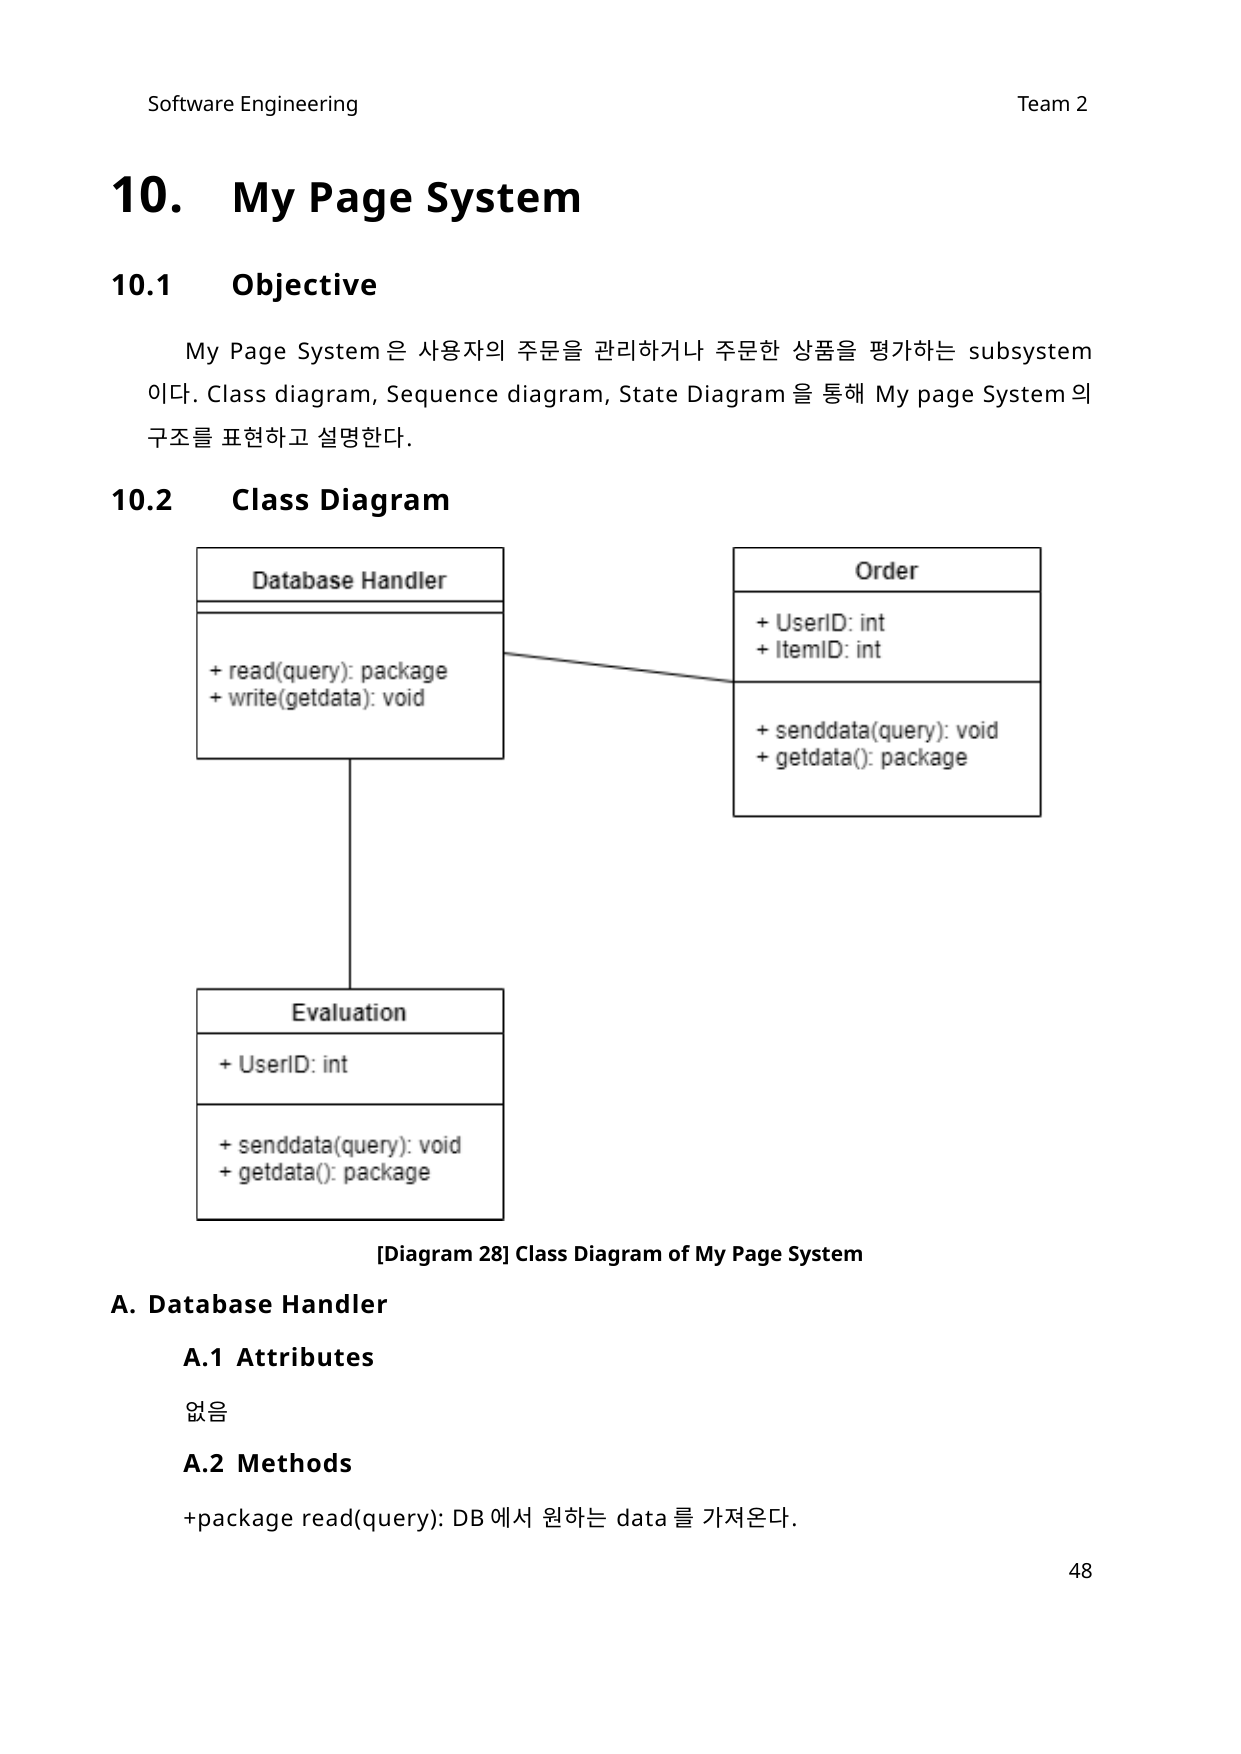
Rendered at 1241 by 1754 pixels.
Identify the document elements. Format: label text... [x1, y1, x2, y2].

picture [196, 547, 1044, 1221]
text +package read(query): DB에서 원하는 data를 가져온다. [148, 1499, 1092, 1533]
text My Page System은 사용자의 주문을 관리하거나 주문한 상품을 평가하는 subsystem이다. Class diagram, Sequence diagram, State Diagram을 통해 My page System의 구조를 표현하고 설명한다. [148, 333, 1092, 453]
subtitle My Page System [110, 159, 1092, 228]
list Attributes [183, 1340, 1092, 1374]
subtitle Database Handler [111, 1287, 1092, 1321]
subtitle Objective [111, 265, 1092, 304]
list Methods [183, 1446, 1092, 1480]
subtitle Class Diagram [111, 479, 1092, 519]
list 없음 [185, 1393, 1092, 1427]
